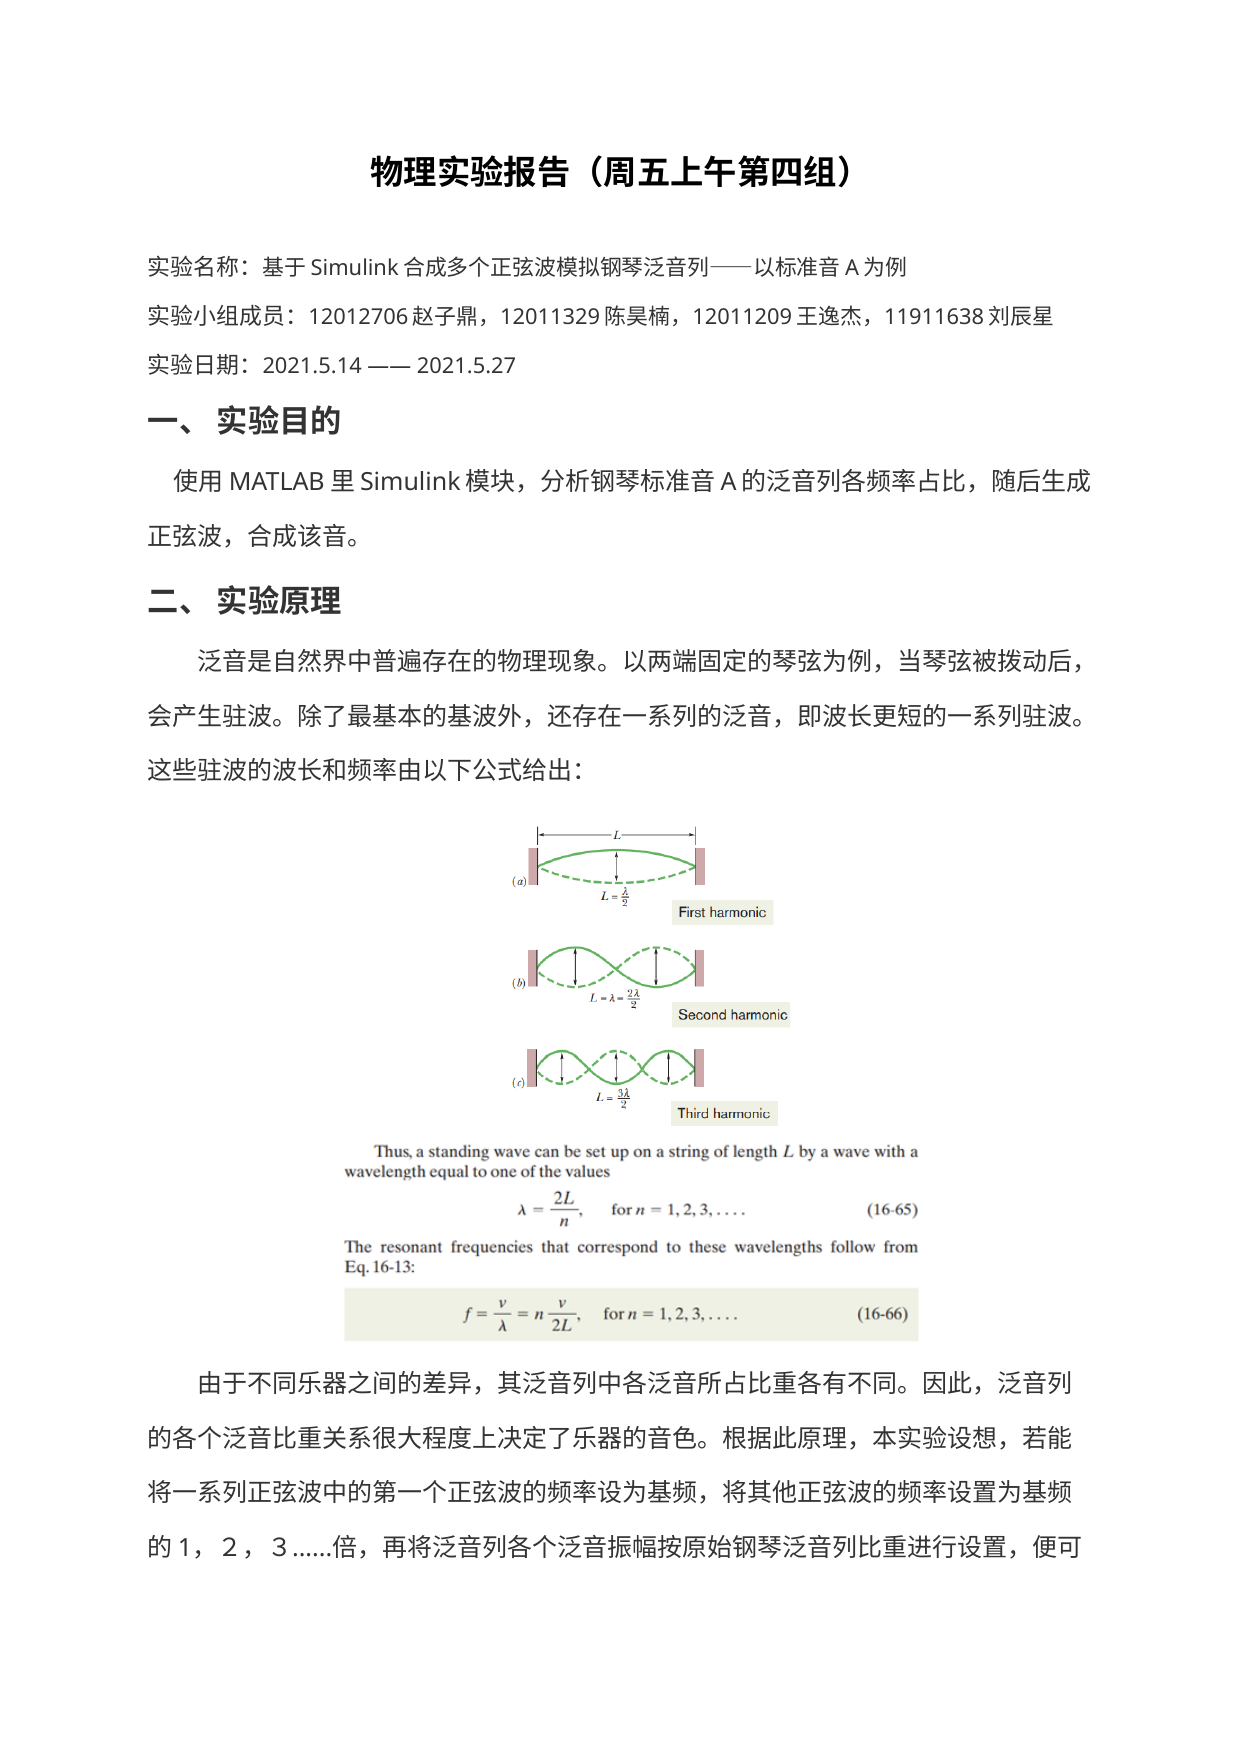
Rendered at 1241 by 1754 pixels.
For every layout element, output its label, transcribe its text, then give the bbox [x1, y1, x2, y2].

text 实验小组成员：12012706赵子鼎，12011329陈昊楠，12011209王逸杰，11911638刘辰星 [148, 298, 1093, 331]
list 实验原理 [148, 577, 1093, 622]
title 物理实验报告（周五上午第四组） [148, 146, 1093, 194]
picture [498, 811, 791, 1127]
picture [333, 1140, 955, 1350]
text 使用MATLAB里Simulink模块，分析钢琴标准音A的泛音列各频率占比，随后生成正弦波，合成该音。 [148, 462, 1093, 552]
text 实验名称：基于Simulink合成多个正弦波模拟钢琴泛音列——以标准音A为例 [148, 248, 1093, 282]
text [148, 1364, 1093, 1563]
list 实验目的 [148, 397, 1093, 442]
text 泛音是自然界中普遍存在的物理现象。以两端固定的琴弦为例，当琴弦被拨动后，会产生驻波。除了最基本的基波外，还存在一系列的泛音，即波长更短的一系列驻波。这些驻波的波长和频率由以下公式给出： [148, 642, 1093, 787]
text 实验日期：2021.5.14 —— 2021.5.27 [148, 347, 1093, 380]
